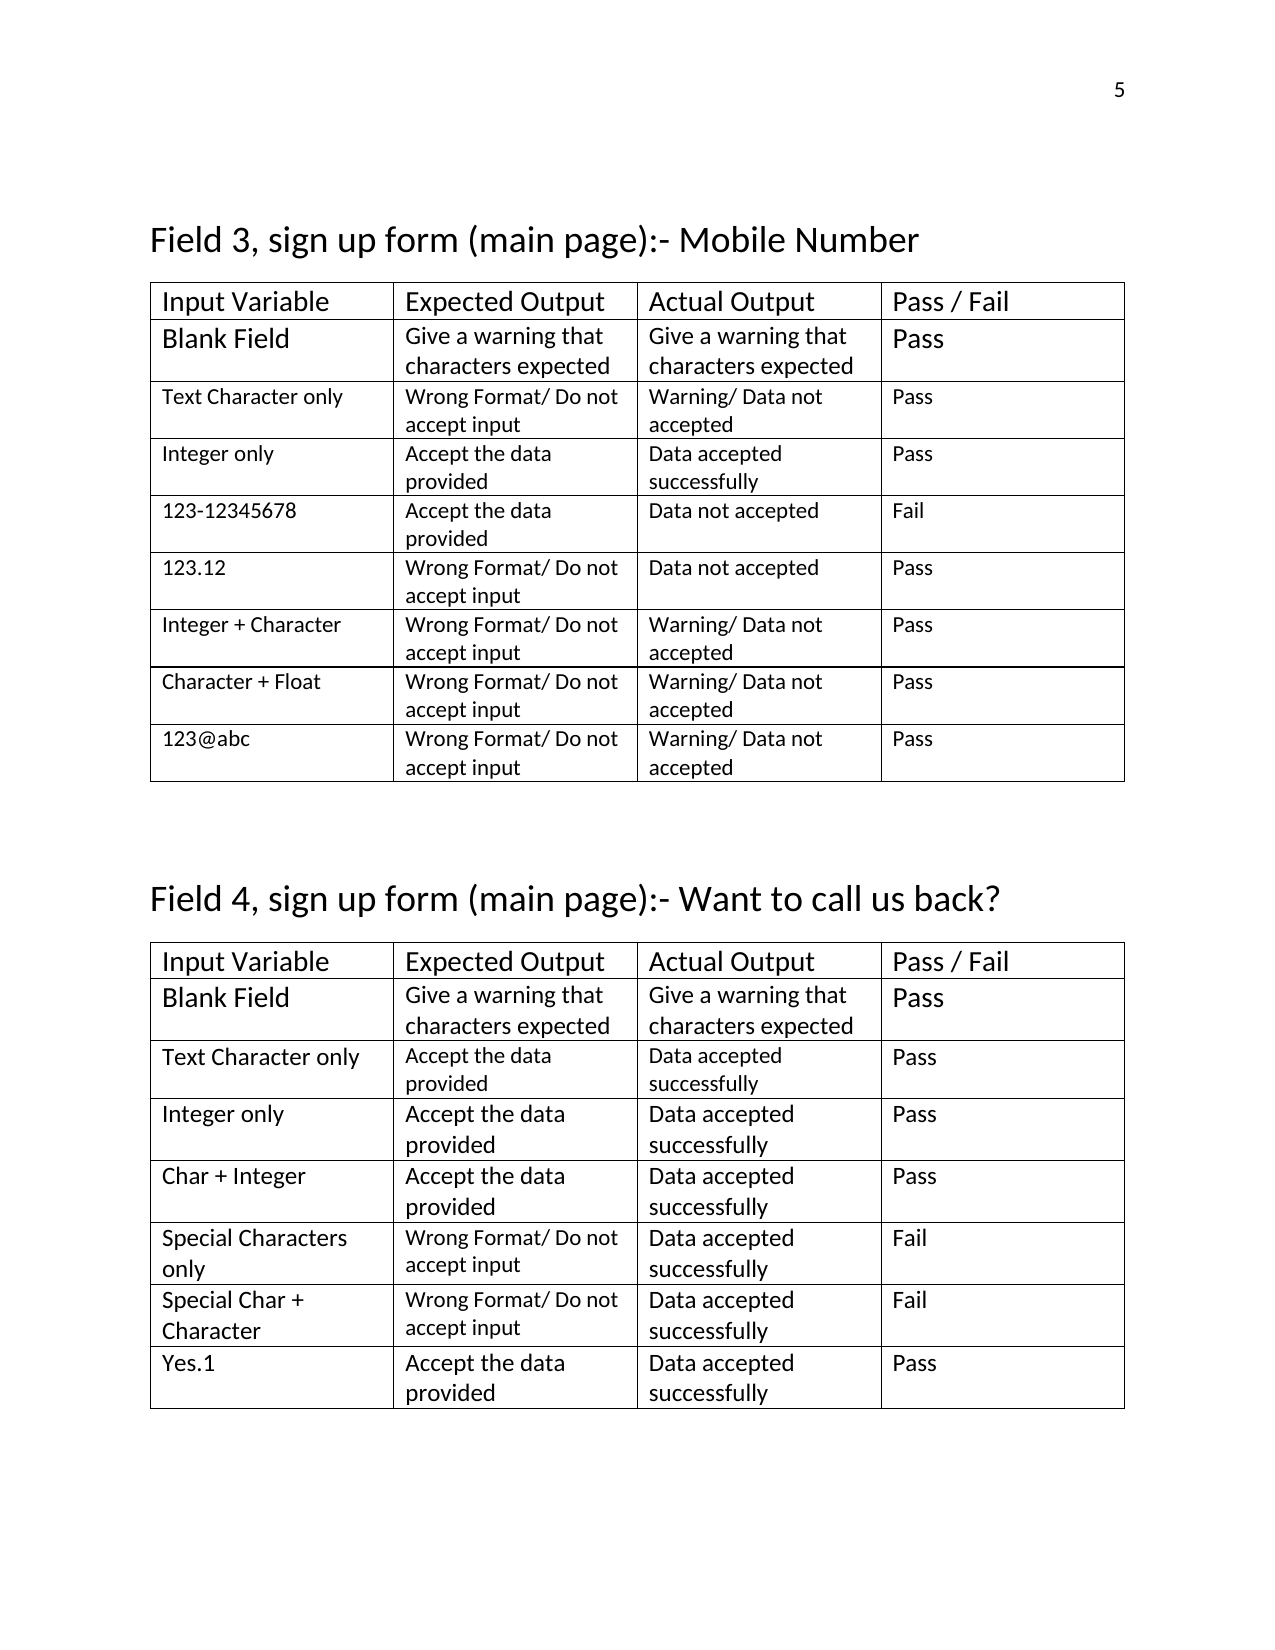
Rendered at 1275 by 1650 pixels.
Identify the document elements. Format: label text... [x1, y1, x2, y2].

table_cell Give a warning that characters expected [394, 979, 637, 1040]
table_cell Data accepted successfully [638, 439, 881, 495]
table_cell 123-12345678 [151, 496, 393, 552]
table_cell Special Characters only [151, 1223, 393, 1284]
table_cell Data not accepted [638, 553, 881, 609]
table_header Pass / Fail [882, 943, 1124, 978]
table_cell Yes.1 [151, 1347, 393, 1408]
table_cell Wrong Format/ Do not accept input [394, 668, 637, 723]
table_header Input Variable [151, 283, 393, 319]
table_cell Special Char + Character [151, 1285, 393, 1346]
table_header Pass / Fail [882, 283, 1124, 319]
table_cell Fail [882, 1223, 1124, 1284]
table_cell Warning/ Data not accepted [638, 382, 881, 438]
table_header Actual Output [638, 283, 881, 319]
table_cell 123@abc [151, 725, 393, 781]
table_header Expected Output [394, 943, 637, 978]
table_cell Pass [882, 1161, 1124, 1222]
table_cell Data not accepted [638, 496, 881, 552]
table_header Expected Output [394, 283, 637, 319]
table_cell Blank Field [151, 979, 393, 1040]
table_cell Fail [882, 1285, 1124, 1346]
table_cell Pass [882, 1041, 1124, 1097]
table_header Actual Output [638, 943, 881, 978]
text Field 4, sign up form (main page):- Want to call us back? [150, 875, 1125, 921]
table_cell Accept the data provided [394, 496, 637, 552]
table_cell Data accepted successfully [638, 1041, 881, 1097]
table_cell Accept the data provided [394, 1347, 637, 1408]
table_cell Accept the data provided [394, 1099, 637, 1159]
table_cell Blank Field [151, 320, 393, 381]
table_cell Text Character only [151, 382, 393, 438]
table_cell Integer only [151, 1099, 393, 1159]
table_cell Pass [882, 668, 1124, 723]
table_cell Wrong Format/ Do not accept input [394, 382, 637, 438]
table_cell Give a warning that characters expected [638, 320, 881, 381]
table_cell Accept the data provided [394, 1041, 637, 1097]
table_cell Integer only [151, 439, 393, 495]
table_cell Warning/ Data not accepted [638, 725, 881, 781]
table_cell Pass [882, 979, 1124, 1040]
table_cell Give a warning that characters expected [394, 320, 637, 381]
table_cell Fail [882, 496, 1124, 552]
table_cell Data accepted successfully [638, 1347, 881, 1408]
table_cell Pass [882, 1099, 1124, 1159]
table_cell Integer + Character [151, 610, 393, 666]
table_cell Warning/ Data not accepted [638, 668, 881, 723]
table_cell Data accepted successfully [638, 1285, 881, 1346]
table_cell Wrong Format/ Do not accept input [394, 610, 637, 666]
table_cell Text Character only [151, 1041, 393, 1097]
table_cell Accept the data provided [394, 1161, 637, 1222]
table_cell Wrong Format/ Do not accept input [394, 1223, 637, 1284]
table_cell Warning/ Data not accepted [638, 610, 881, 666]
table_cell Pass [882, 320, 1124, 381]
table_cell Pass [882, 725, 1124, 781]
table_cell Pass [882, 439, 1124, 495]
text Field 3, sign up form (main page):- Mobile Number [150, 216, 1125, 262]
table_cell Pass [882, 1347, 1124, 1408]
table_cell Character + Float [151, 668, 393, 723]
table_cell Pass [882, 382, 1124, 438]
table_cell Pass [882, 553, 1124, 609]
table_cell 123.12 [151, 553, 393, 609]
table_cell Char + Integer [151, 1161, 393, 1222]
table_cell Data accepted successfully [638, 1223, 881, 1284]
table_cell Wrong Format/ Do not accept input [394, 725, 637, 781]
table_cell Accept the data provided [394, 439, 637, 495]
table_cell Give a warning that characters expected [638, 979, 881, 1040]
table_cell Wrong Format/ Do not accept input [394, 553, 637, 609]
table_header Input Variable [151, 943, 393, 978]
table_cell Data accepted successfully [638, 1099, 881, 1159]
table_cell Wrong Format/ Do not accept input [394, 1285, 637, 1346]
table_cell Pass [882, 610, 1124, 666]
table_cell Data accepted successfully [638, 1161, 881, 1222]
